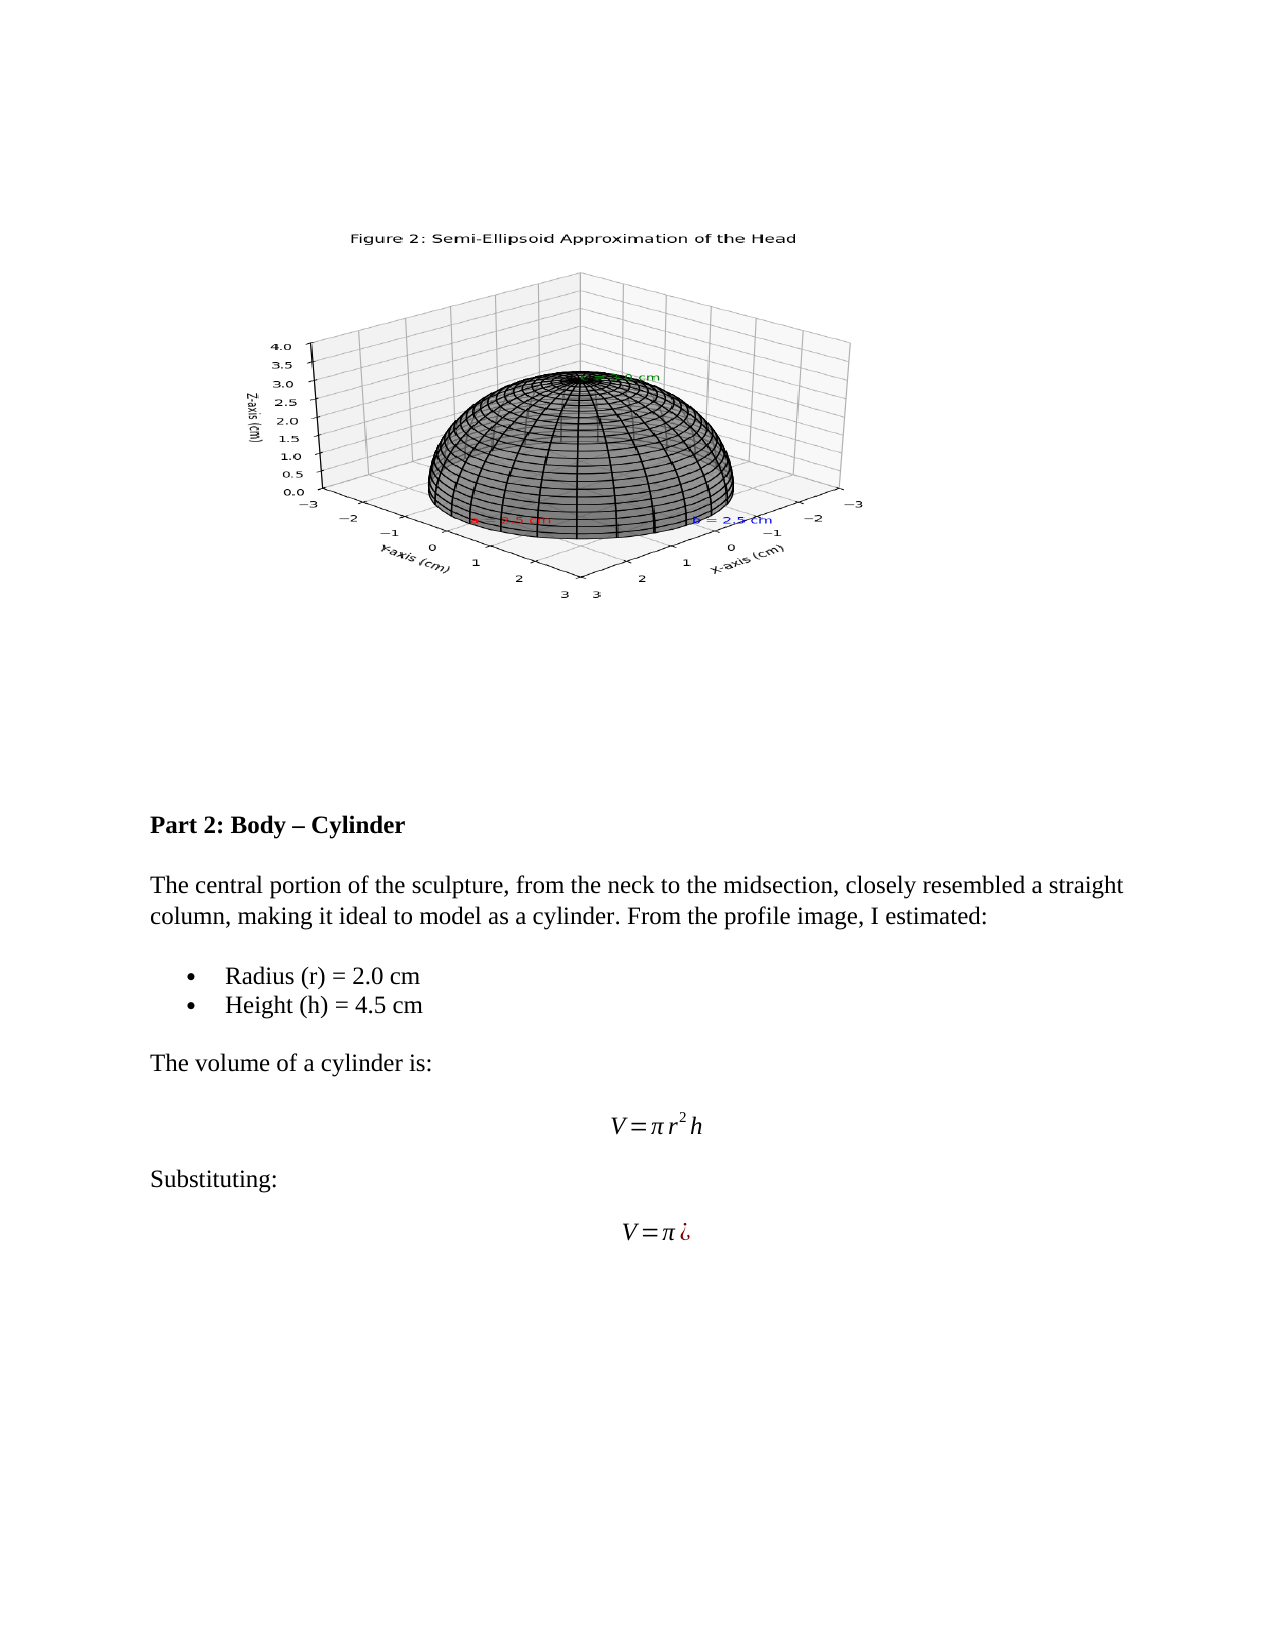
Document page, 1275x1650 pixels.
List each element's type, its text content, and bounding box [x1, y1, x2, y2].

text The central portion of the sculpture, from the neck to the midsection, closely resembled a straight column, making it ideal to model as a cylinder. From the profile image, I estimated: [150, 870, 1162, 930]
list Radius (r) = 2.0 cm [187, 961, 1162, 990]
subtitle Part 2: Body – Cylinder [150, 810, 1162, 838]
list Height (h) = 4.5 cm [187, 990, 1162, 1019]
text Substituting: [150, 1164, 1162, 1193]
picture [150, 225, 997, 605]
text The volume of a cylinder is: [150, 1048, 1162, 1077]
